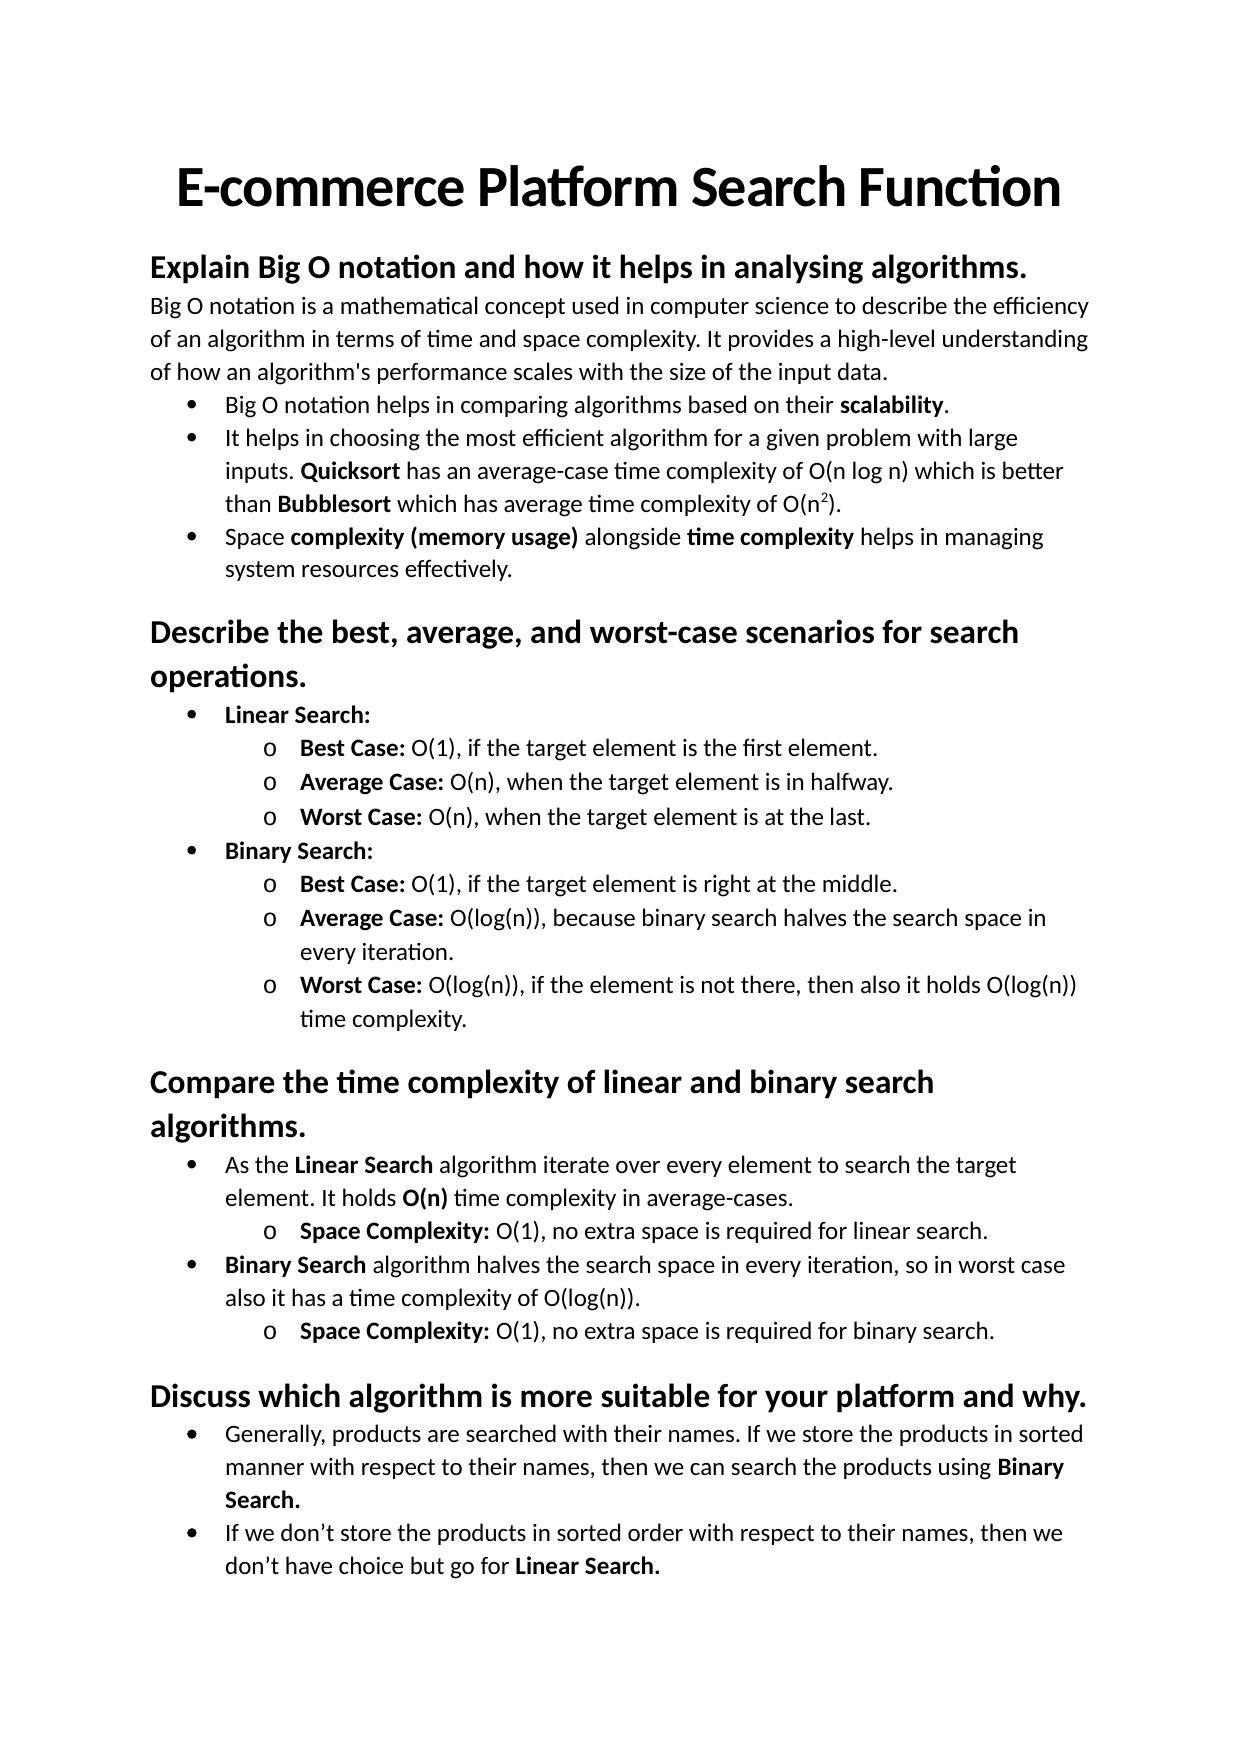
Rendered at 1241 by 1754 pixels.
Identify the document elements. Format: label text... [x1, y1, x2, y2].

subtitle Explain Big O notation and how it helps in analysing algorithms. [150, 246, 1090, 287]
list Binary Search algorithm halves the search space in every iteration, so in worst case also it has a time complexity of O(log(n)). [187, 1249, 1090, 1313]
list As the Linear Search algorithm iterate over every element to search the target element. It holds O(n) time complexity in average-cases. [187, 1149, 1090, 1213]
list Space Complexity: O(1), no extra space is required for linear search. [262, 1215, 1090, 1247]
list Binary Search: [187, 835, 1090, 866]
list Big O notation helps in comparing algorithms based on their scalability. [187, 389, 1090, 419]
list Average Case: O(n), when the target element is in halfway. [262, 767, 1090, 798]
list Space Complexity: O(1), no extra space is required for binary search. [262, 1315, 1090, 1347]
list Best Case: O(1), if the target element is the first element. [262, 732, 1090, 764]
list Generally, products are searched with their names. If we store the products in sorted manner with respect to their names, then we can search the products using Binary Search. [187, 1418, 1090, 1515]
list Average Case: O(log(n)), because binary search halves the search space in every iteration. [262, 902, 1090, 967]
title E-commerce Platform Search Function [150, 150, 1090, 221]
list Worst Case: O(log(n)), if the element is not there, then also it holds O(log(n)) time complexity. [262, 969, 1090, 1034]
list Space complexity (memory usage) alongside time complexity helps in managing system resources effectively. [187, 521, 1090, 584]
list Best Case: O(1), if the target element is right at the middle. [262, 868, 1090, 900]
subtitle Describe the best, average, and worst-case scenarios for search operations. [150, 611, 1090, 696]
list Linear Search: [187, 699, 1090, 730]
list It helps in choosing the most efficient algorithm for a given problem with large inputs. Quicksort has an average-case time complexity of O(n log n) which is better than Bubblesort which has average time complexity of O(n2). [187, 422, 1090, 518]
list Worst Case: O(n), when the target element is at the last. [262, 801, 1090, 833]
subtitle Compare the time complexity of linear and binary search algorithms. [150, 1061, 1090, 1146]
list If we don’t store the products in sorted order with respect to their names, then we don’t have choice but go for Linear Search. [187, 1517, 1090, 1581]
text Big O notation is a mathematical concept used in computer science to describe the efficiency of an algorithm in terms of time and space complexity. It provides a high-level understanding of how an algorithm's performance scales with the size of the input data. [150, 290, 1090, 387]
subtitle Discuss which algorithm is more suitable for your platform and why. [150, 1374, 1090, 1415]
